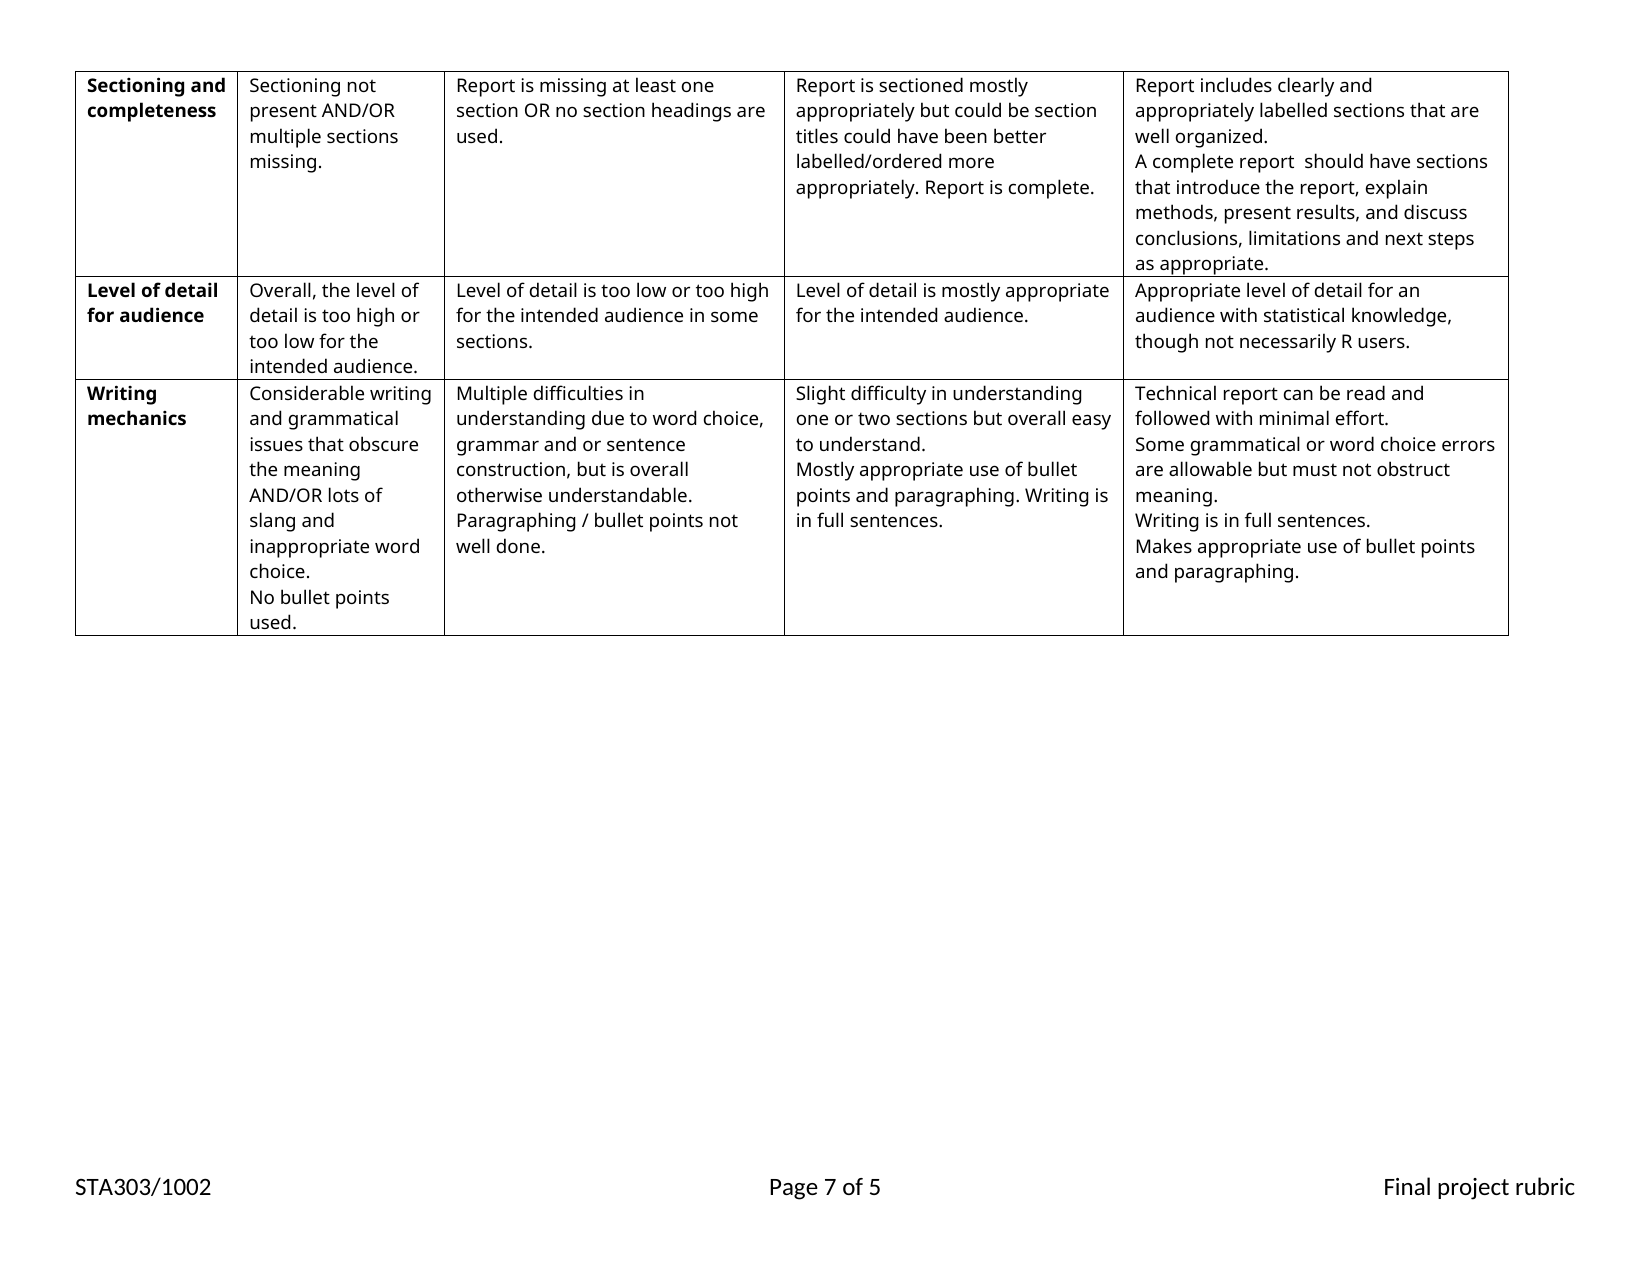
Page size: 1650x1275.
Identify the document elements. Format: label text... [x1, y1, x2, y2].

table_cell Multiple difficulties in understanding due to word choice, grammar and or sentence construction, but is overall otherwise understandable. Paragraphing / bullet points not well done. [445, 380, 784, 635]
table_cell Level of detail is mostly appropriate for the intended audience. [785, 277, 1123, 379]
table_cell Slight difficulty in understanding one or two sections but overall easy to understand. Mostly appropriate use of bullet points and paragraphing. Writing is in full sentences. [785, 380, 1123, 635]
table_cell Level of detail for audience [76, 277, 237, 379]
table_cell Writing mechanics [76, 380, 237, 635]
table_cell Report includes clearly and appropriately labelled sections that are well organized. A complete report should have sections that introduce the report, explain methods, present results, and discuss conclusions, limitations and next steps as appropriate. [1124, 72, 1508, 276]
table_cell Report is missing at least one section OR no section headings are used. [445, 72, 784, 276]
table_cell Overall, the level of detail is too high or too low for the intended audience. [238, 277, 444, 379]
table_cell Report is sectioned mostly appropriately but could be section titles could have been better labelled/ordered more appropriately. Report is complete. [785, 72, 1123, 276]
table_cell Sectioning and completeness [76, 72, 237, 276]
table_cell Technical report can be read and followed with minimal effort. Some grammatical or word choice errors are allowable but must not obstruct meaning. Writing is in full sentences. Makes appropriate use of bullet points and paragraphing. [1124, 380, 1508, 635]
table_cell Appropriate level of detail for an audience with statistical knowledge, though not necessarily R users. [1124, 277, 1508, 379]
table_cell Sectioning not present AND/OR multiple sections missing. [238, 72, 444, 276]
table_cell Considerable writing and grammatical issues that obscure the meaning AND/OR lots of slang and inappropriate word choice. No bullet points used. [238, 380, 444, 635]
table_cell Level of detail is too low or too high for the intended audience in some sections. [445, 277, 784, 379]
